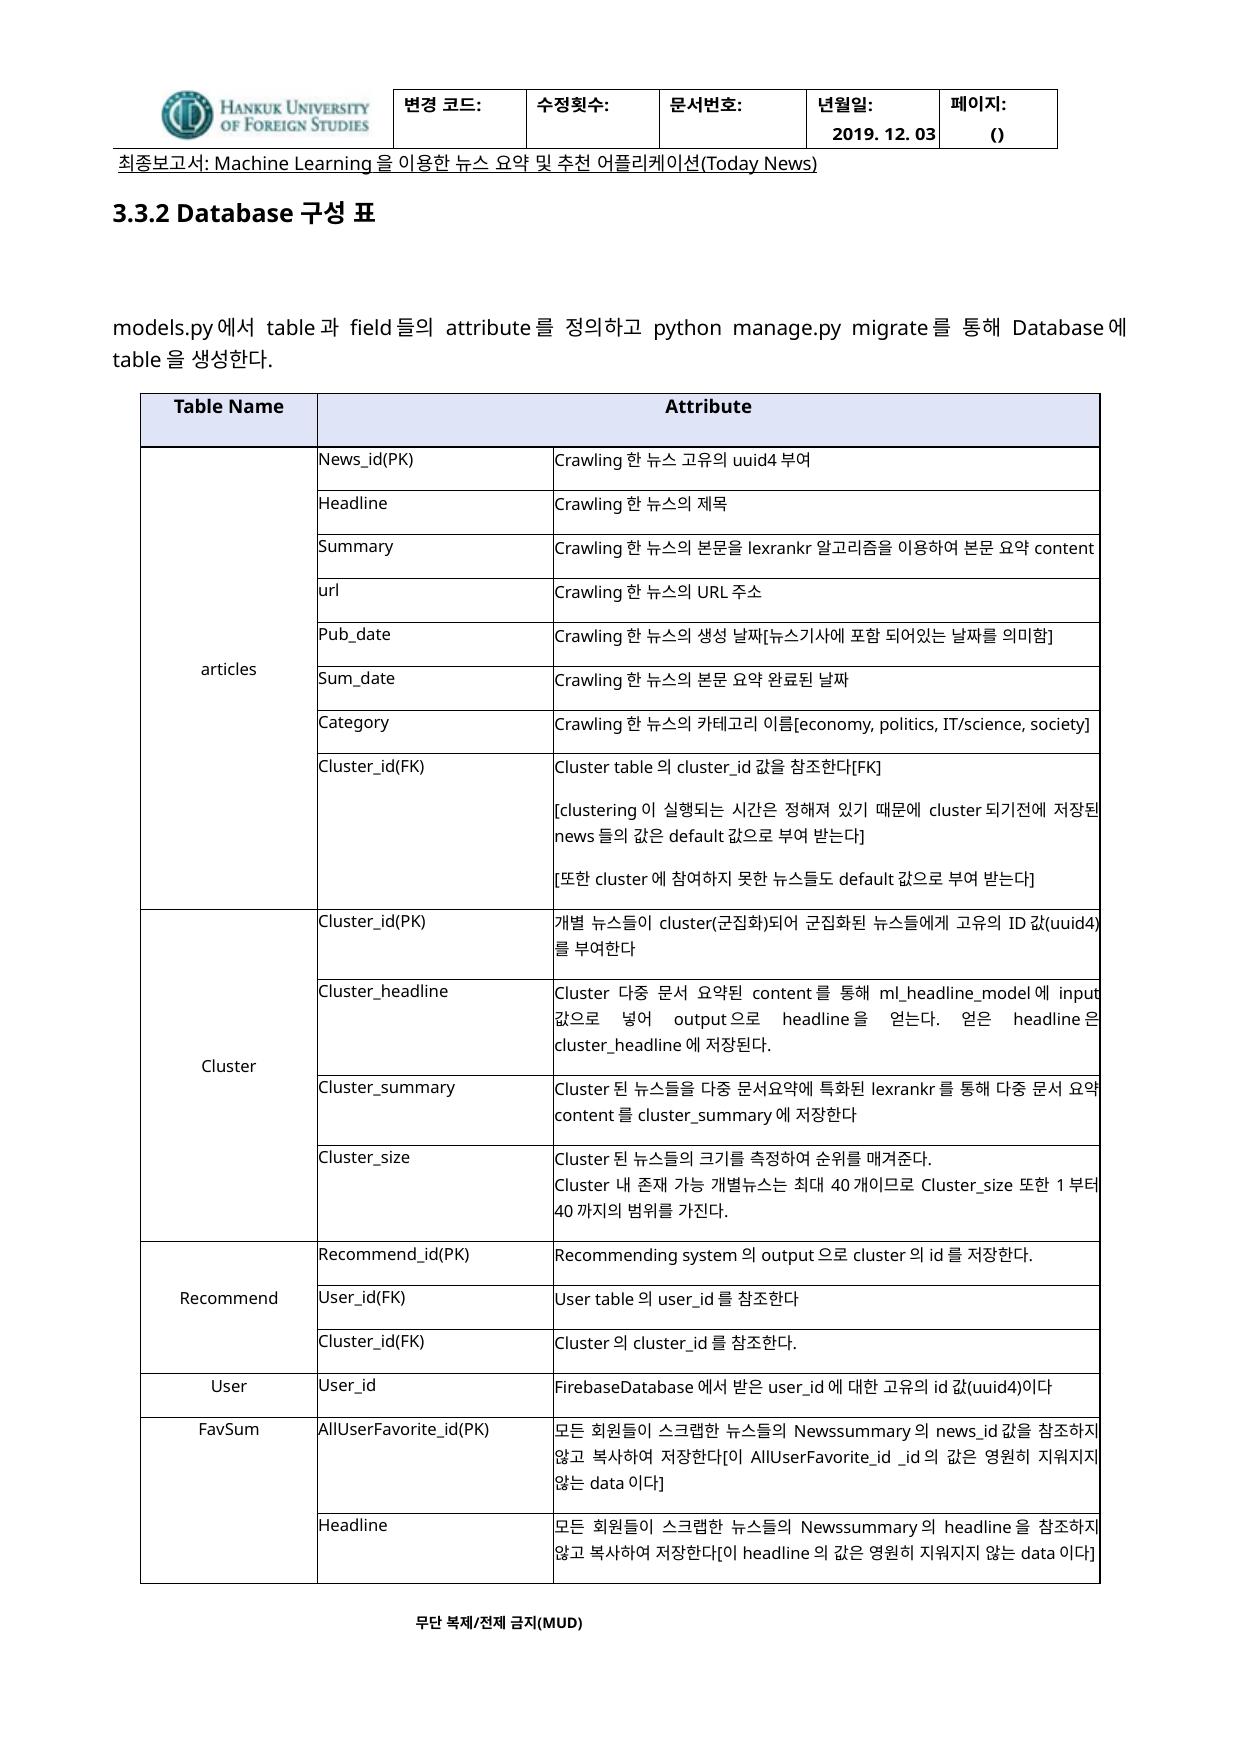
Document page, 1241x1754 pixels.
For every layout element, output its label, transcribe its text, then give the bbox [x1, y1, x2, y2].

table_cell News_id(PK) [318, 448, 553, 490]
table_cell Crawling한 뉴스의 카테고리 이름[economy, politics, IT/science, society] [554, 711, 1099, 753]
table_cell Recommend_id(PK) [318, 1242, 553, 1285]
table_cell User_id(FK) [318, 1286, 553, 1329]
table_cell Crawling한 뉴스의 본문 요약 완료된 날짜 [554, 667, 1099, 709]
table_cell 모든 회원들이 스크랩한 뉴스들의 Newssummary의 news_id값을 참조하지 않고 복사하여 저장한다[이 AllUserFavorite_id _id의 값은 영원히 지워지지 않는 data이다] [554, 1418, 1099, 1513]
picture [159, 89, 377, 144]
table_cell Cluster_summary [318, 1076, 553, 1145]
table_cell Cluster_headline [318, 980, 553, 1075]
table_cell User table의 user_id를 참조한다 [554, 1286, 1099, 1329]
table_cell Headline [318, 491, 553, 534]
table_header Table Name [141, 394, 317, 446]
table_cell Headline [318, 1514, 553, 1583]
table_header Attribute [318, 394, 1099, 446]
table_cell Recommend [141, 1242, 317, 1373]
table_cell Cluster의 cluster_id를 참조한다. [554, 1330, 1099, 1373]
table_cell FavSum [141, 1418, 317, 1583]
table_cell 모든 회원들이 스크랩한 뉴스들의 Newssummary의 headline을 참조하지 않고 복사하여 저장한다[이 headline의 값은 영원히 지워지지 않는 data이다] [554, 1514, 1099, 1583]
table_cell Cluster table의 cluster_id값을 참조한다[FK] [clustering이 실행되는 시간은 정해져 있기 때문에 cluster되기전에 저장된 news들의 값은 default값으로 부여 받는다] [또한 cluster에 참여하지 못한 뉴스들도 default값으로 부여 받는다] [554, 754, 1099, 909]
table_cell Crawling한 뉴스의 본문을 lexrankr 알고리즘을 이용하여 본문 요약 content [554, 535, 1099, 578]
table_cell User_id [318, 1374, 553, 1417]
table_cell Cluster 다중 문서 요약된 content를 통해 ml_headline_model에 input값으로 넣어 output으로 headline을 얻는다. 얻은 headline은 cluster_headline에 저장된다. [554, 980, 1099, 1075]
table_cell articles [141, 448, 317, 909]
table_cell Crawling한 뉴스의 생성 날짜[뉴스기사에 포함 되어있는 날짜를 의미함] [554, 623, 1099, 666]
table_cell Pub_date [318, 623, 553, 666]
table_cell 개별 뉴스들이 cluster(군집화)되어 군집화된 뉴스들에게 고유의 ID값(uuid4)를 부여한다 [554, 910, 1099, 979]
table_cell Cluster_size [318, 1146, 553, 1241]
table_cell Cluster_id(PK) [318, 910, 553, 979]
table_cell Cluster [141, 910, 317, 1241]
text models.py에서 table과 field들의 attribute를 정의하고 python manage.py migrate를 통해 Database에 table을 생성한다. [112, 312, 1128, 374]
table_cell User [141, 1374, 317, 1417]
table_cell FirebaseDatabase에서 받은 user_id에 대한 고유의 id값(uuid4)이다 [554, 1374, 1099, 1417]
table_cell Summary [318, 535, 553, 578]
table_cell url [318, 579, 553, 622]
table_cell Cluster된 뉴스들을 다중 문서요약에 특화된 lexrankr를 통해 다중 문서 요약 content를 cluster_summary에 저장한다 [554, 1076, 1099, 1145]
table_cell AllUserFavorite_id(PK) [318, 1418, 553, 1513]
text 3.3.2 Database 구성 표 [112, 194, 1128, 230]
table_cell Category [318, 711, 553, 753]
table_cell Cluster_id(FK) [318, 754, 553, 909]
table_cell Crawling한 뉴스 고유의 uuid4부여 [554, 448, 1099, 490]
table_cell Recommending system의 output으로 cluster의 id를 저장한다. [554, 1242, 1099, 1285]
table_cell Crawling한 뉴스의 URL주소 [554, 579, 1099, 622]
table_cell Cluster된 뉴스들의 크기를 측정하여 순위를 매겨준다. Cluster 내 존재 가능 개별뉴스는 최대 40개이므로 Cluster_size 또한 1부터 40까지의 범위를 가진다. [554, 1146, 1099, 1241]
table_cell Sum_date [318, 667, 553, 709]
table_cell Cluster_id(FK) [318, 1330, 553, 1373]
table_cell Crawling한 뉴스의 제목 [554, 491, 1099, 534]
